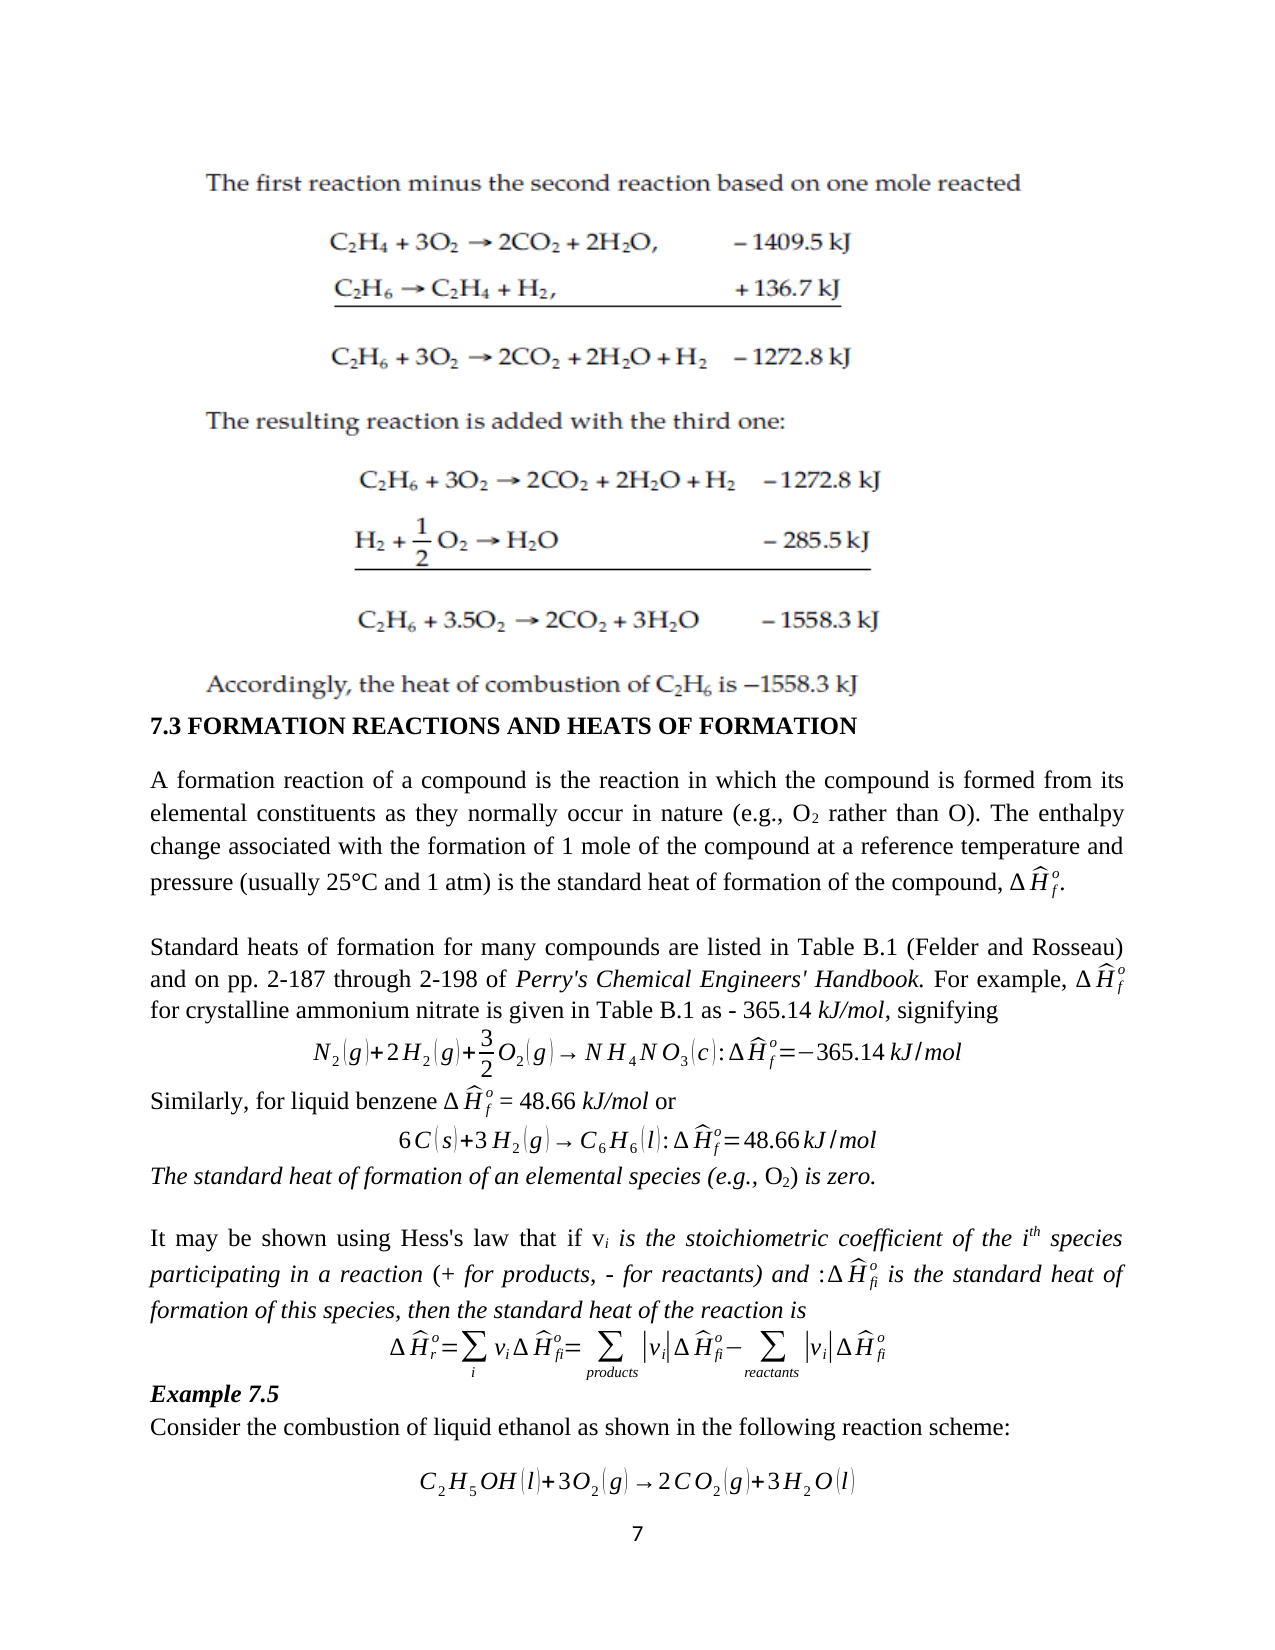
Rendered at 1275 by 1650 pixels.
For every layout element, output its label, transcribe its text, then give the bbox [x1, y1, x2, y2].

text The standard heat of formation of an elemental species (e.g., O2) is zero. [150, 1161, 1125, 1190]
text It may be shown using Hess's law that if vi is the stoichiometric coefficient of the ith species participating in a reaction (+ for products, - for reactants) and is the standard heat of formation of this species, then the standard heat of the reaction is [150, 1223, 1125, 1324]
text Standard heats of formation for many compounds are listed in Table B.1 (Felder and Rosseau) and on pp. 2-187 through 2-198 of Perry's Chemical Engineers' Handbook. For example, for crystalline ammonium nitrate is given in Table B.1 as - 365.14 kJ/mol, signifying [150, 932, 1125, 1024]
text Example 7.5 [150, 1379, 1125, 1408]
text Similarly, for liquid benzene = 48.66 kJ/mol or [150, 1083, 1125, 1118]
text Consider the combustion of liquid ethanol as shown in the following reaction scheme: [150, 1412, 1125, 1441]
text 7.3 FORMATION REACTIONS AND HEATS OF FORMATION [150, 711, 1125, 740]
text A formation reaction of a compound is the reaction in which the compound is formed from its elemental constituents as they normally occur in nature (e.g., O2 rather than O). The enthalpy change associated with the formation of 1 mole of the compound at a reference temperature and pressure (usually 25°C and 1 atm) is the standard heat of formation of the compound, . [150, 765, 1125, 899]
